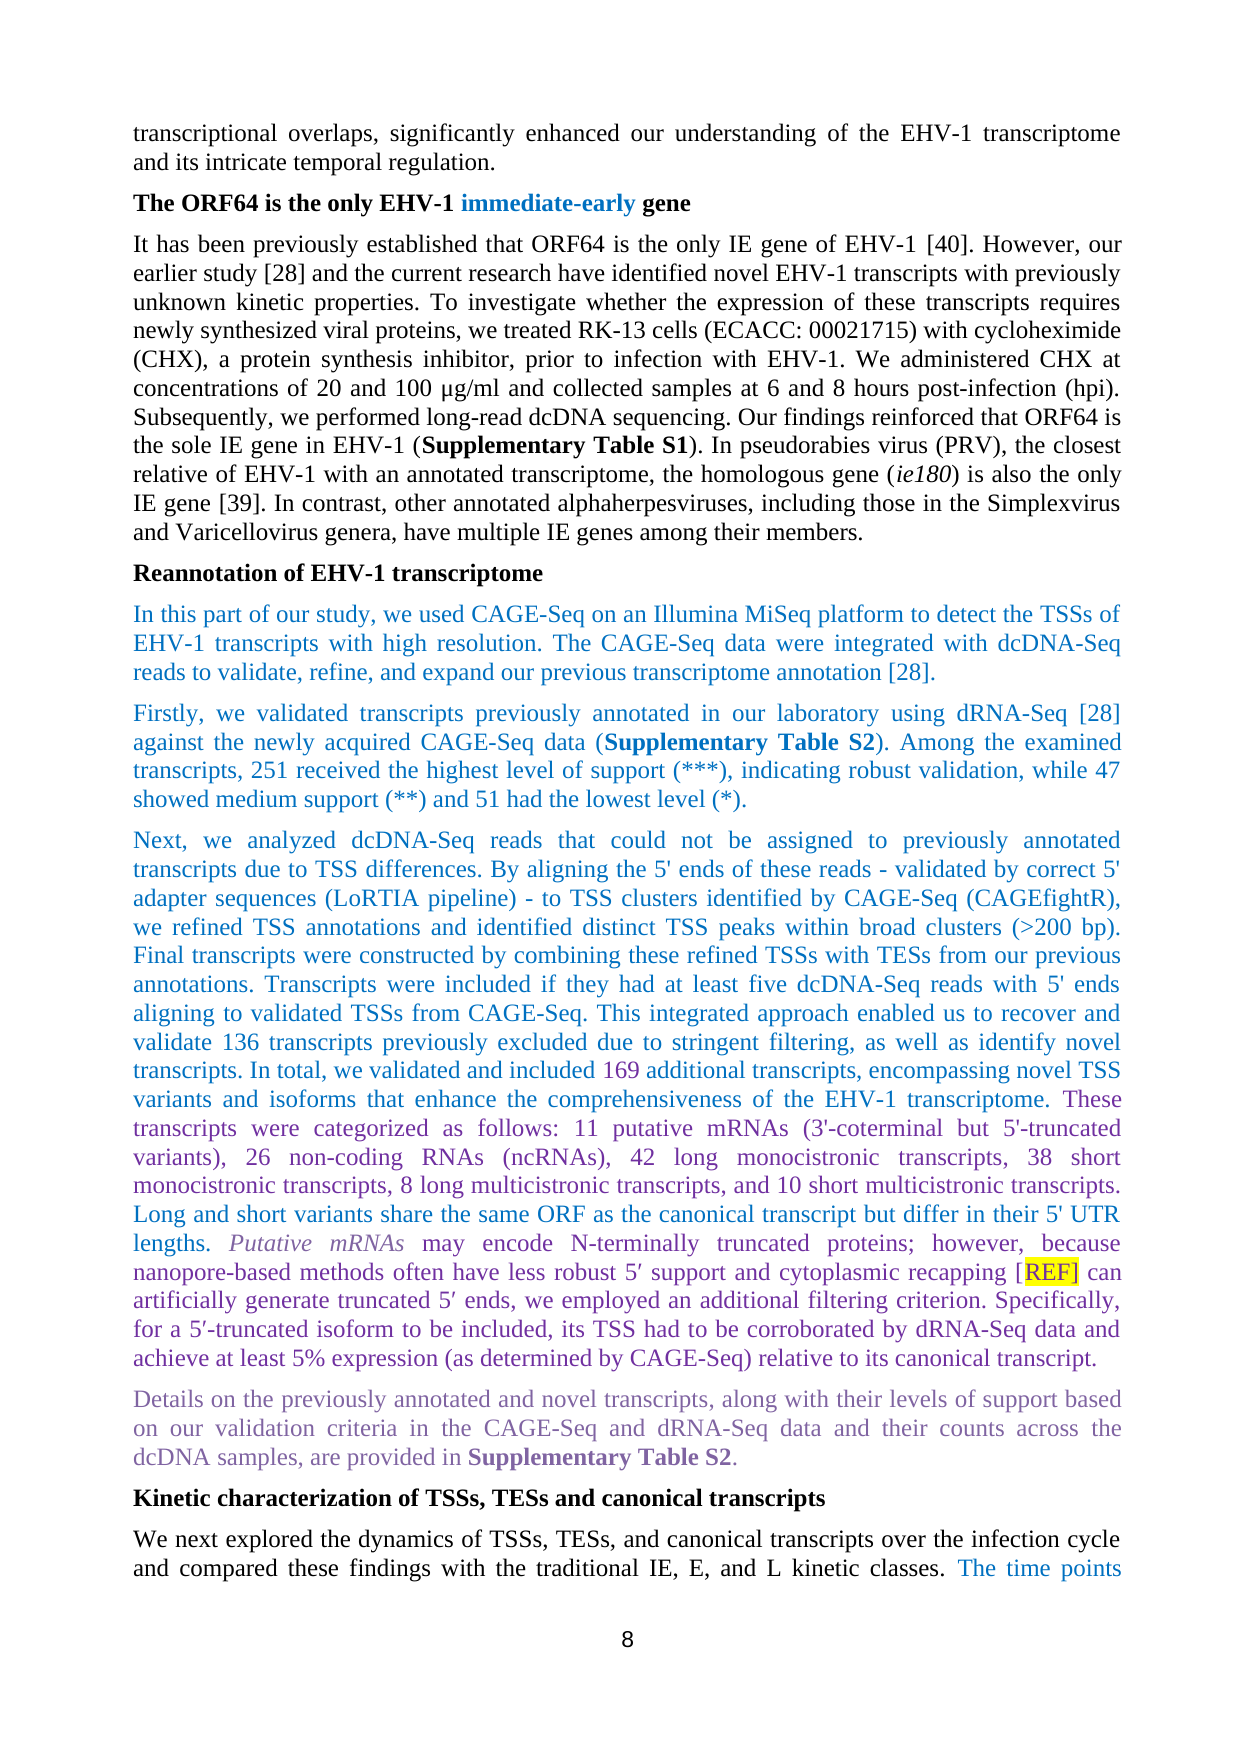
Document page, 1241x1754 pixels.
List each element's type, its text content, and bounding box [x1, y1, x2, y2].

text It has been previously established that ORF64 is the only IE gene of EHV-1 [40]. However, our earlier study [28] and the current research have identified novel EHV-1 transcripts with previously unknown kinetic properties. To investigate whether the expression of these transcripts requires newly synthesized viral proteins, we treated RK-13 cells (ECACC: 00021715) with cycloheximide (CHX), a protein synthesis inhibitor, prior to infection with EHV-1. We administered CHX at concentrations of 20 and 100 μg/ml and collected samples at 6 and 8 hours post-infection (hpi). Subsequently, we performed long-read dcDNA sequencing. Our findings reinforced that ORF64 is the sole IE gene in EHV-1 (Supplementary Table S1). In pseudorabies virus (PRV), the closest relative of EHV-1 with an annotated transcriptome, the homologous gene (ie180) is also the only IE gene [39]. In contrast, other annotated alphaherpesviruses, including those in the Simplexvirus and Varicellovirus genera, have multiple IE genes among their members. [133, 229, 1122, 546]
text Reannotation of EHV-1 transcriptome [133, 558, 1122, 587]
text Next, we analyzed dcDNA-Seq reads that could not be assigned to previously annotated transcripts due to TSS differences. By aligning the 5' ends of these reads - validated by correct 5' adapter sequences (LoRTIA pipeline) - to TSS clusters identified by CAGE-Seq (CAGEfightR), we refined TSS annotations and identified distinct TSS peaks within broad clusters (>200 bp). Final transcripts were constructed by combining these refined TSSs with TESs from our previous annotations. Transcripts were included if they had at least five dcDNA-Seq reads with 5' ends aligning to validated TSSs from CAGE-Seq. This integrated approach enabled us to recover and validate 136 transcripts previously excluded due to stringent filtering, as well as identify novel transcripts. In total, we validated and included 169 additional transcripts, encompassing novel TSS variants and isoforms that enhance the comprehensiveness of the EHV-1 transcriptome. These transcripts were categorized as follows: 11 putative mRNAs (3'-coterminal but 5'-truncated variants), 26 non-coding RNAs (ncRNAs), 42 long monocistronic transcripts, 38 short monocistronic transcripts, 8 long multicistronic transcripts, and 10 short multicistronic transcripts. Long and short variants share the same ORF as the canonical transcript but differ in their 5' UTR lengths. Putative mRNAs may encode N-terminally truncated proteins; however, because nanopore-based methods often have less robust 5′ support and cytoplasmic recapping [REF] can artificially generate truncated 5′ ends, we employed an additional filtering criterion. Specifically, for a 5′-truncated isoform to be included, its TSS had to be corroborated by dRNA-Seq data and achieve at least 5% expression (as determined by CAGE-Seq) relative to its canonical transcript. [133, 826, 1122, 1372]
text Kinetic characterization of TSSs, TESs and canonical transcripts [133, 1483, 1122, 1512]
text In this part of our study, we used CAGE-Seq on an Illumina MiSeq platform to detect the TSSs of EHV-1 transcripts with high resolution. The CAGE-Seq data were integrated with dcDNA-Seq reads to validate, refine, and expand our previous transcriptome annotation [28]. [133, 599, 1122, 686]
text Firstly, we validated transcripts previously annotated in our laboratory using dRNA-Seq [28] against the newly acquired CAGE-Seq data (Supplementary Table S2). Among the examined transcripts, 251 received the highest level of support (***), indicating robust validation, while 47 showed medium support (**) and 51 had the lowest level (*). [133, 698, 1122, 813]
text The ORF64 is the only EHV-1 immediate-early gene [133, 188, 1122, 217]
